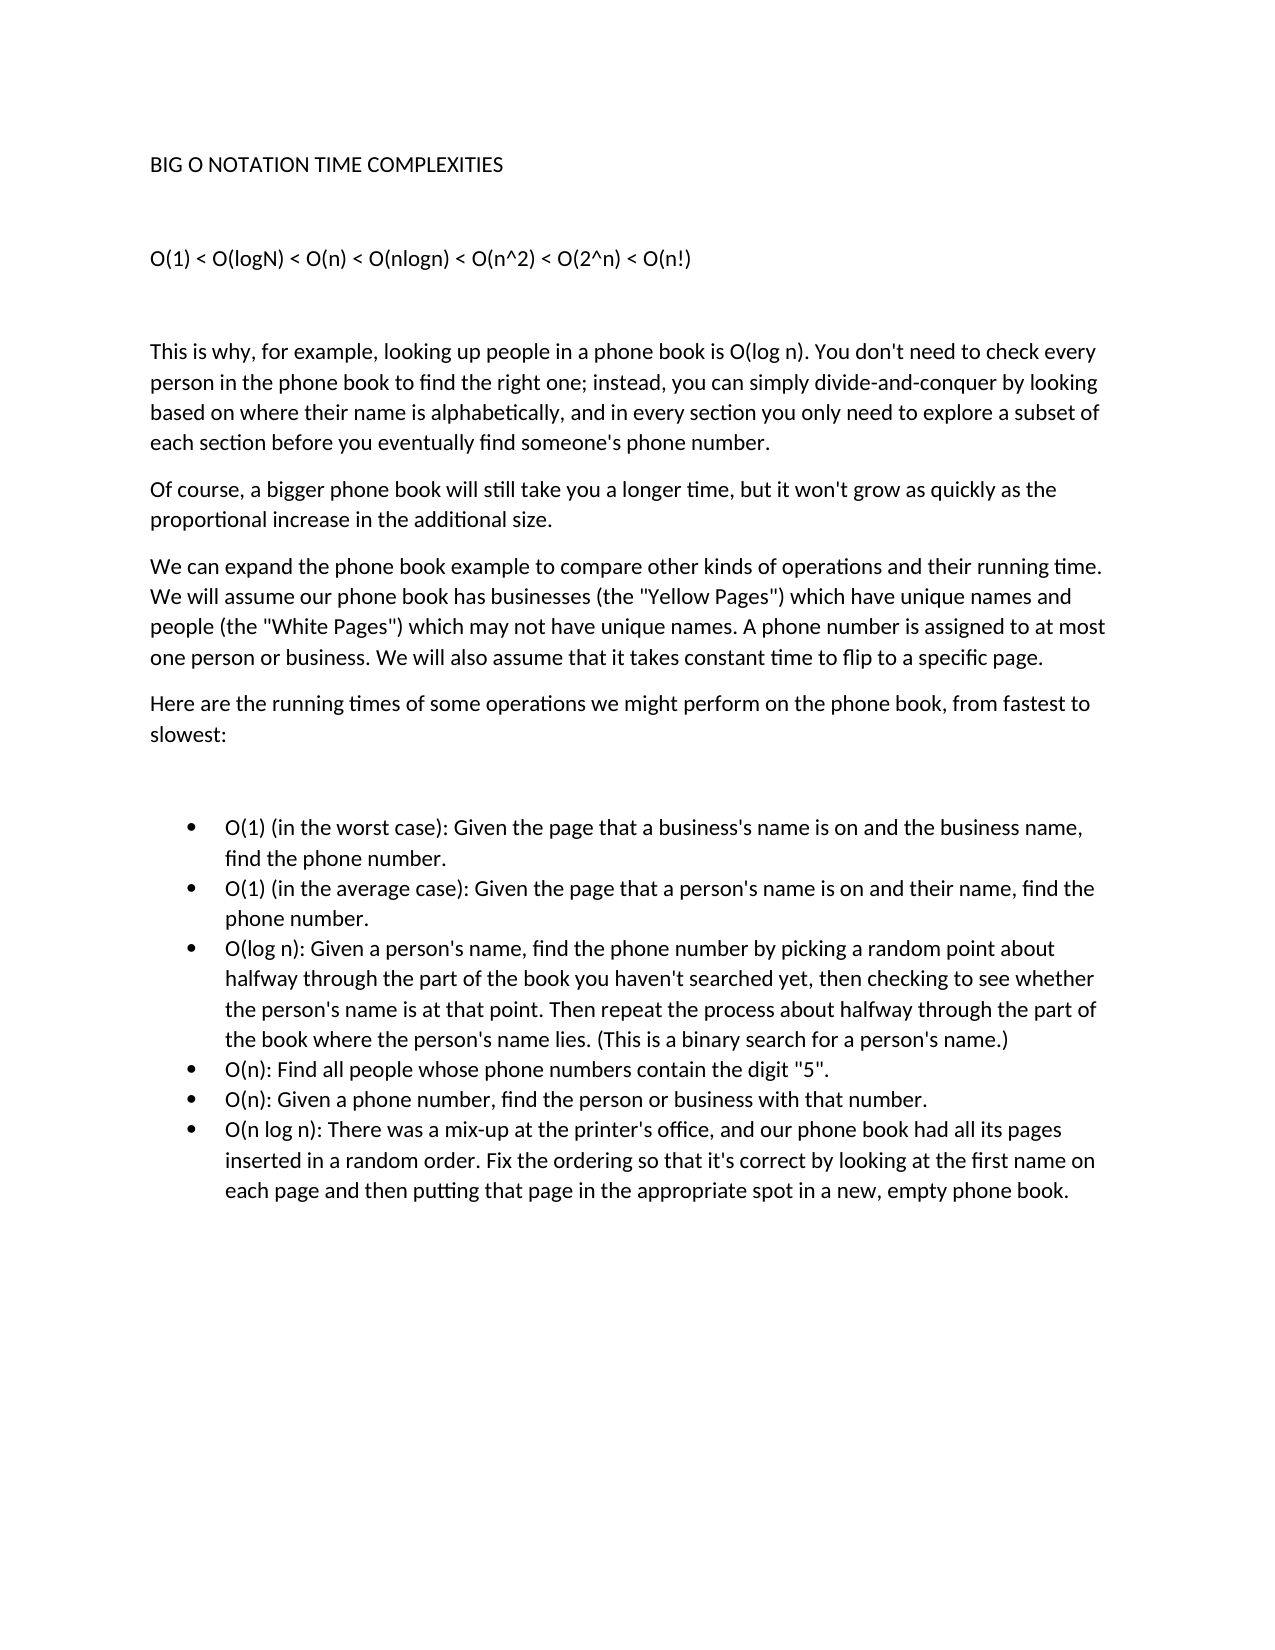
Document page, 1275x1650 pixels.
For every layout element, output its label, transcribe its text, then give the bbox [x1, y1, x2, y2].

text Of course, a bigger phone book will still take you a longer time, but it won't grow as quickly as the proportional increase in the additional size. [150, 475, 1125, 533]
list O(1) (in the worst case): Given the page that a business's name is on and the business name, find the phone number. [187, 813, 1125, 872]
list O(1) (in the average case): Given the page that a person's name is on and their name, find the phone number. [187, 874, 1125, 932]
text Here are the running times of some operations we might perform on the phone book, from fastest to slowest: [150, 689, 1125, 748]
list O(log n): Given a person's name, find the phone number by picking a random point about halfway through the part of the book you haven't searched yet, then checking to see whether the person's name is at that point. Then repeat the process about halfway through the part of the book where the person's name lies. (This is a binary search for a person's name.) [187, 934, 1125, 1053]
text We can expand the phone book example to compare other kinds of operations and their running time. We will assume our phone book has businesses (the "Yellow Pages") which have unique names and people (the "White Pages") which may not have unique names. A phone number is assigned to at most one person or business. We will also assume that it takes constant time to flip to a specific page. [150, 552, 1125, 671]
text O(1) < O(logN) < O(n) < O(nlogn) < O(n^2) < O(2^n) < O(n!) [150, 244, 1125, 272]
list O(n log n): There was a mix-up at the printer's office, and our phone book had all its pages inserted in a random order. Fix the ordering so that it's correct by looking at the first name on each page and then putting that page in the appropriate spot in a new, empty phone book. [187, 1116, 1125, 1204]
text BIG O NOTATION TIME COMPLEXITIES [150, 150, 1125, 178]
list O(n): Given a phone number, find the person or business with that number. [187, 1085, 1125, 1113]
text This is why, for example, looking up people in a phone book is O(log n). You don't need to check every person in the phone book to find the right one; instead, you can simply divide-and-conquer by looking based on where their name is alphabetically, and in every section you only need to explore a subset of each section before you eventually find someone's phone number. [150, 337, 1125, 456]
list O(n): Find all people whose phone numbers contain the digit "5". [187, 1055, 1125, 1083]
